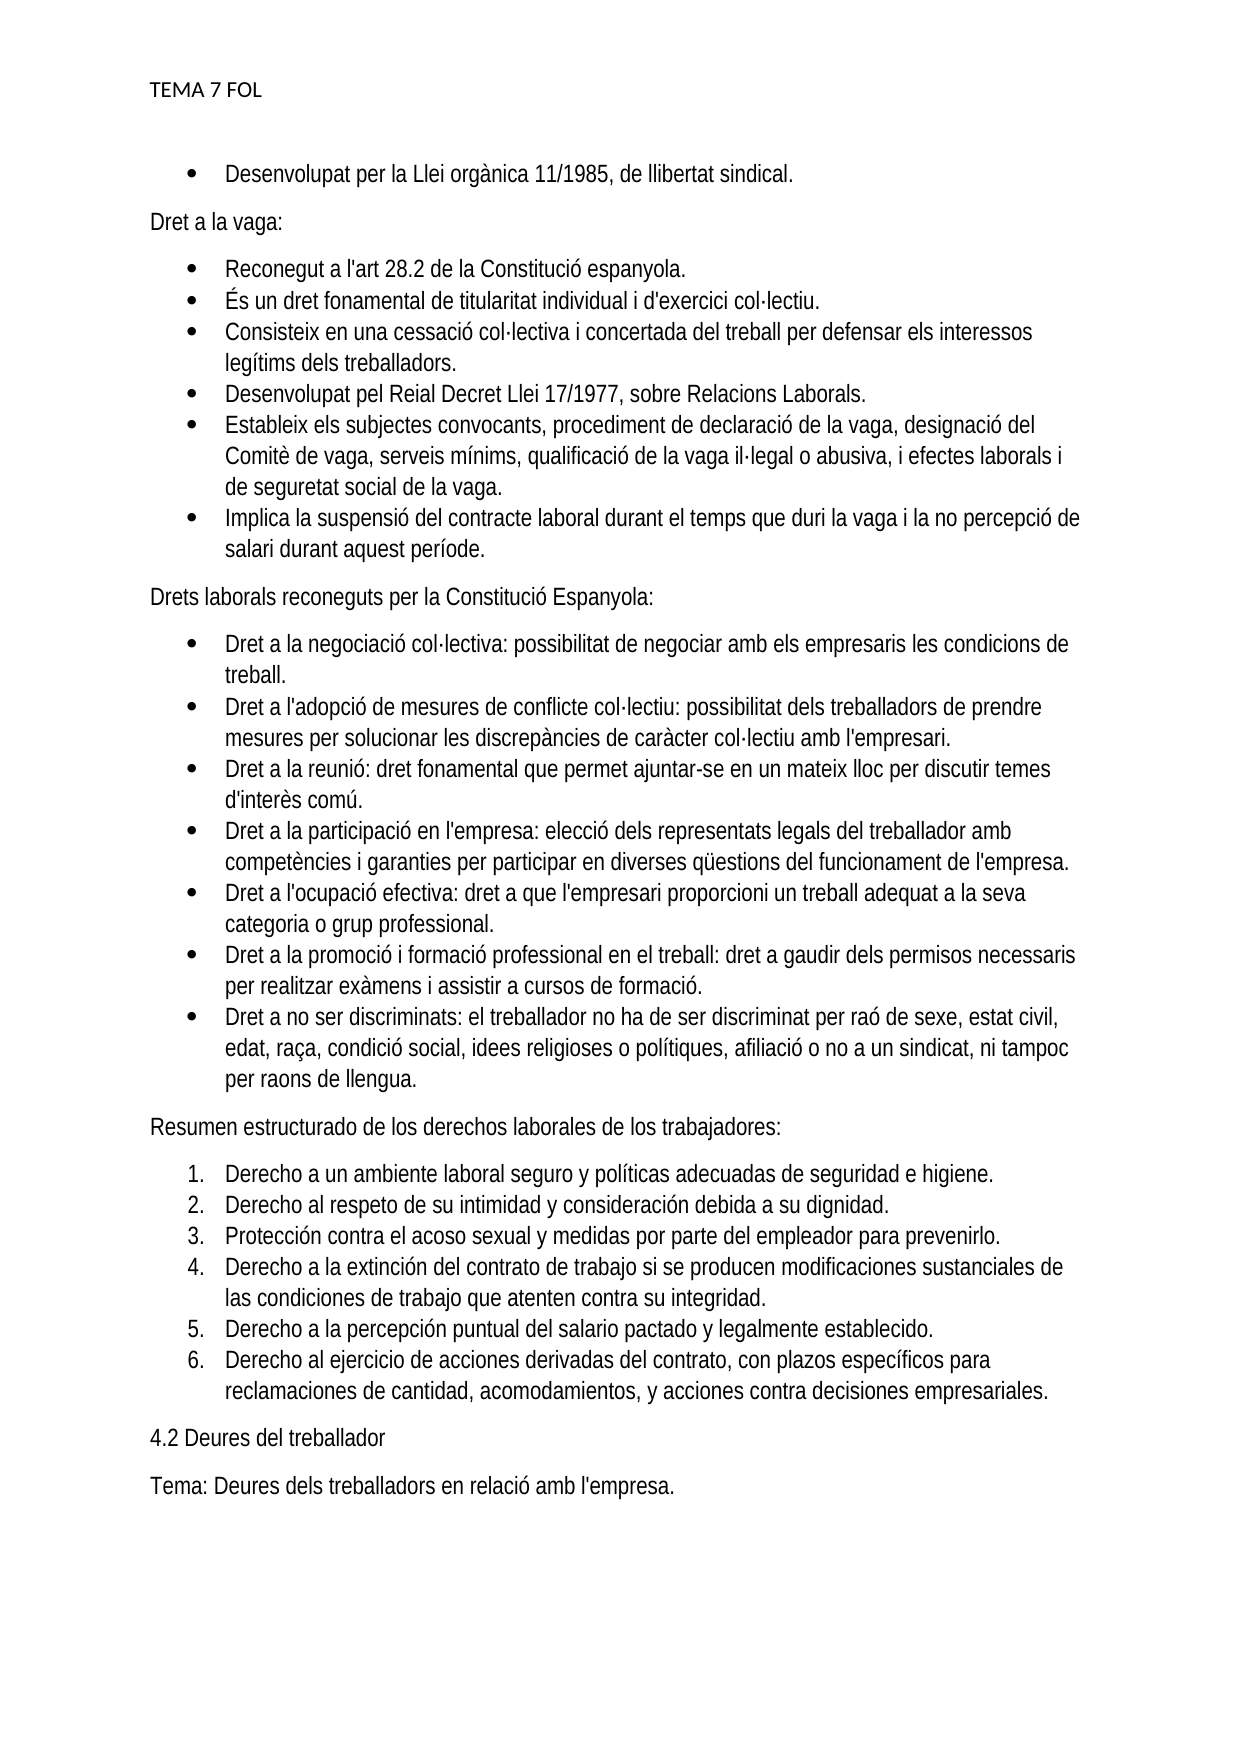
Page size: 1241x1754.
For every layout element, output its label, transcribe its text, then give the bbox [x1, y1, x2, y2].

text Tema: Deures dels treballadors en relació amb l'empresa. [150, 1471, 1090, 1499]
list Dret a l'ocupació efectiva: dret a que l'empresari proporcioni un treball adequat a la seva categoria o grup professional. [187, 878, 1090, 937]
list Protección contra el acoso sexual y medidas por parte del empleador para prevenirlo. [187, 1221, 1090, 1250]
list Derecho a un ambiente laboral seguro y políticas adecuadas de seguridad e higiene. [187, 1159, 1090, 1188]
list Desenvolupat per la Llei orgànica 11/1985, de llibertat sindical. [187, 159, 1090, 188]
list Dret a la participació en l'empresa: elecció dels representats legals del treballador amb competències i garanties per participar en diverses qüestions del funcionament de l'empresa. [187, 816, 1090, 875]
list Implica la suspensió del contracte laboral durant el temps que duri la vaga i la no percepció de salari durant aquest període. [187, 503, 1090, 563]
list Dret a l'adopció de mesures de conflicte col·lectiu: possibilitat dels treballadors de prendre mesures per solucionar les discrepàncies de caràcter col·lectiu amb l'empresari. [187, 691, 1090, 751]
list Derecho al ejercicio de acciones derivadas del contrato, con plazos específicos para reclamaciones de cantidad, acomodamientos, y acciones contra decisiones empresariales. [187, 1345, 1090, 1404]
list Derecho a la percepción puntual del salario pactado y legalmente establecido. [187, 1314, 1090, 1342]
list Dret a no ser discriminats: el treballador no ha de ser discriminat per raó de sexe, estat civil, edat, raça, condició social, idees religioses o polítiques, afiliació o no a un sindicat, ni tampoc per raons de llengua. [187, 1002, 1090, 1093]
list És un dret fonamental de titularitat individual i d'exercici col·lectiu. [187, 286, 1090, 314]
text Dret a la vaga: [150, 207, 1090, 236]
text Drets laborals reconeguts per la Constitució Espanyola: [150, 582, 1090, 610]
list Derecho al respeto de su intimidad y consideración debida a su dignidad. [187, 1190, 1090, 1219]
list Estableix els subjectes convocants, procediment de declaració de la vaga, designació del Comitè de vaga, serveis mínims, qualificació de la vaga il·legal o abusiva, i efectes laborals i de seguretat social de la vaga. [187, 410, 1090, 501]
list Dret a la promoció i formació professional en el treball: dret a gaudir dels permisos necessaris per realitzar exàmens i assistir a cursos de formació. [187, 940, 1090, 999]
list Dret a la reunió: dret fonamental que permet ajuntar-se en un mateix lloc per discutir temes d'interès comú. [187, 753, 1090, 813]
list Dret a la negociació col·lectiva: possibilitat de negociar amb els empresaris les condicions de treball. [187, 629, 1090, 689]
text 4.2 Deures del treballador [150, 1423, 1090, 1452]
text Resumen estructurado de los derechos laborales de los trabajadores: [150, 1112, 1090, 1140]
list Derecho a la extinción del contrato de trabajo si se producen modificaciones sustanciales de las condiciones de trabajo que atenten contra su integridad. [187, 1252, 1090, 1312]
list Reconegut a l'art 28.2 de la Constitució espanyola. [187, 254, 1090, 283]
list Consisteix en una cessació col·lectiva i concertada del treball per defensar els interessos legítims dels treballadors. [187, 317, 1090, 377]
list Desenvolupat pel Reial Decret Llei 17/1977, sobre Relacions Laborals. [187, 379, 1090, 408]
